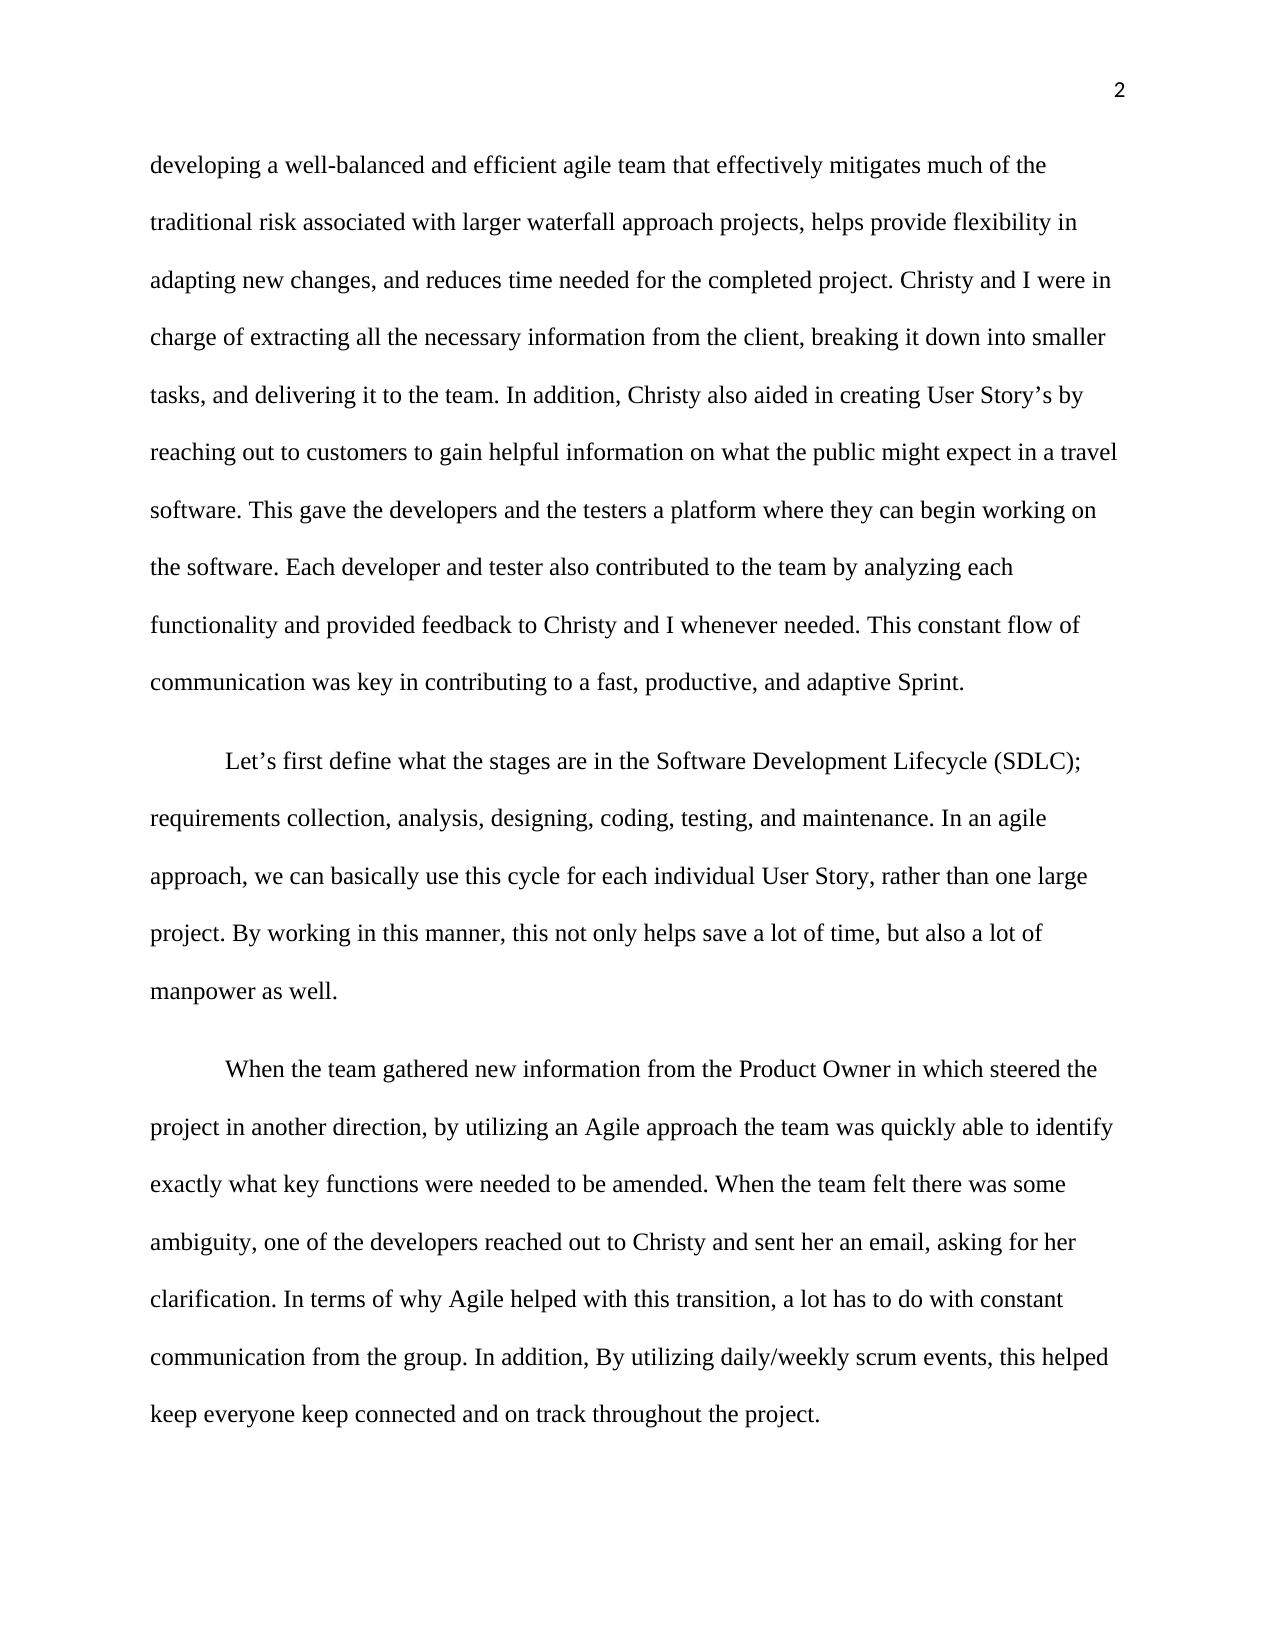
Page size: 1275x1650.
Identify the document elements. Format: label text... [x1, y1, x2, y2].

text When the team gathered new information from the Product Owner in which steered the project in another direction, by utilizing an Agile approach the team was quickly able to identify exactly what key functions were needed to be amended. When the team felt there was some ambiguity, one of the developers reached out to Christy and sent her an email, asking for her clarification. In terms of why Agile helped with this transition, a lot has to do with constant communication from the group. In addition, By utilizing daily/weekly scrum events, this helped keep everyone keep connected and on track throughout the project. [150, 1054, 1125, 1428]
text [150, 150, 1125, 696]
text Let’s first define what the stages are in the Software Development Lifecycle (SDLC); requirements collection, analysis, designing, coding, testing, and maintenance. In an agile approach, we can basically use this cycle for each individual User Story, rather than one large project. By working in this manner, this not only helps save a lot of time, but also a lot of manpower as well. [150, 746, 1125, 1004]
